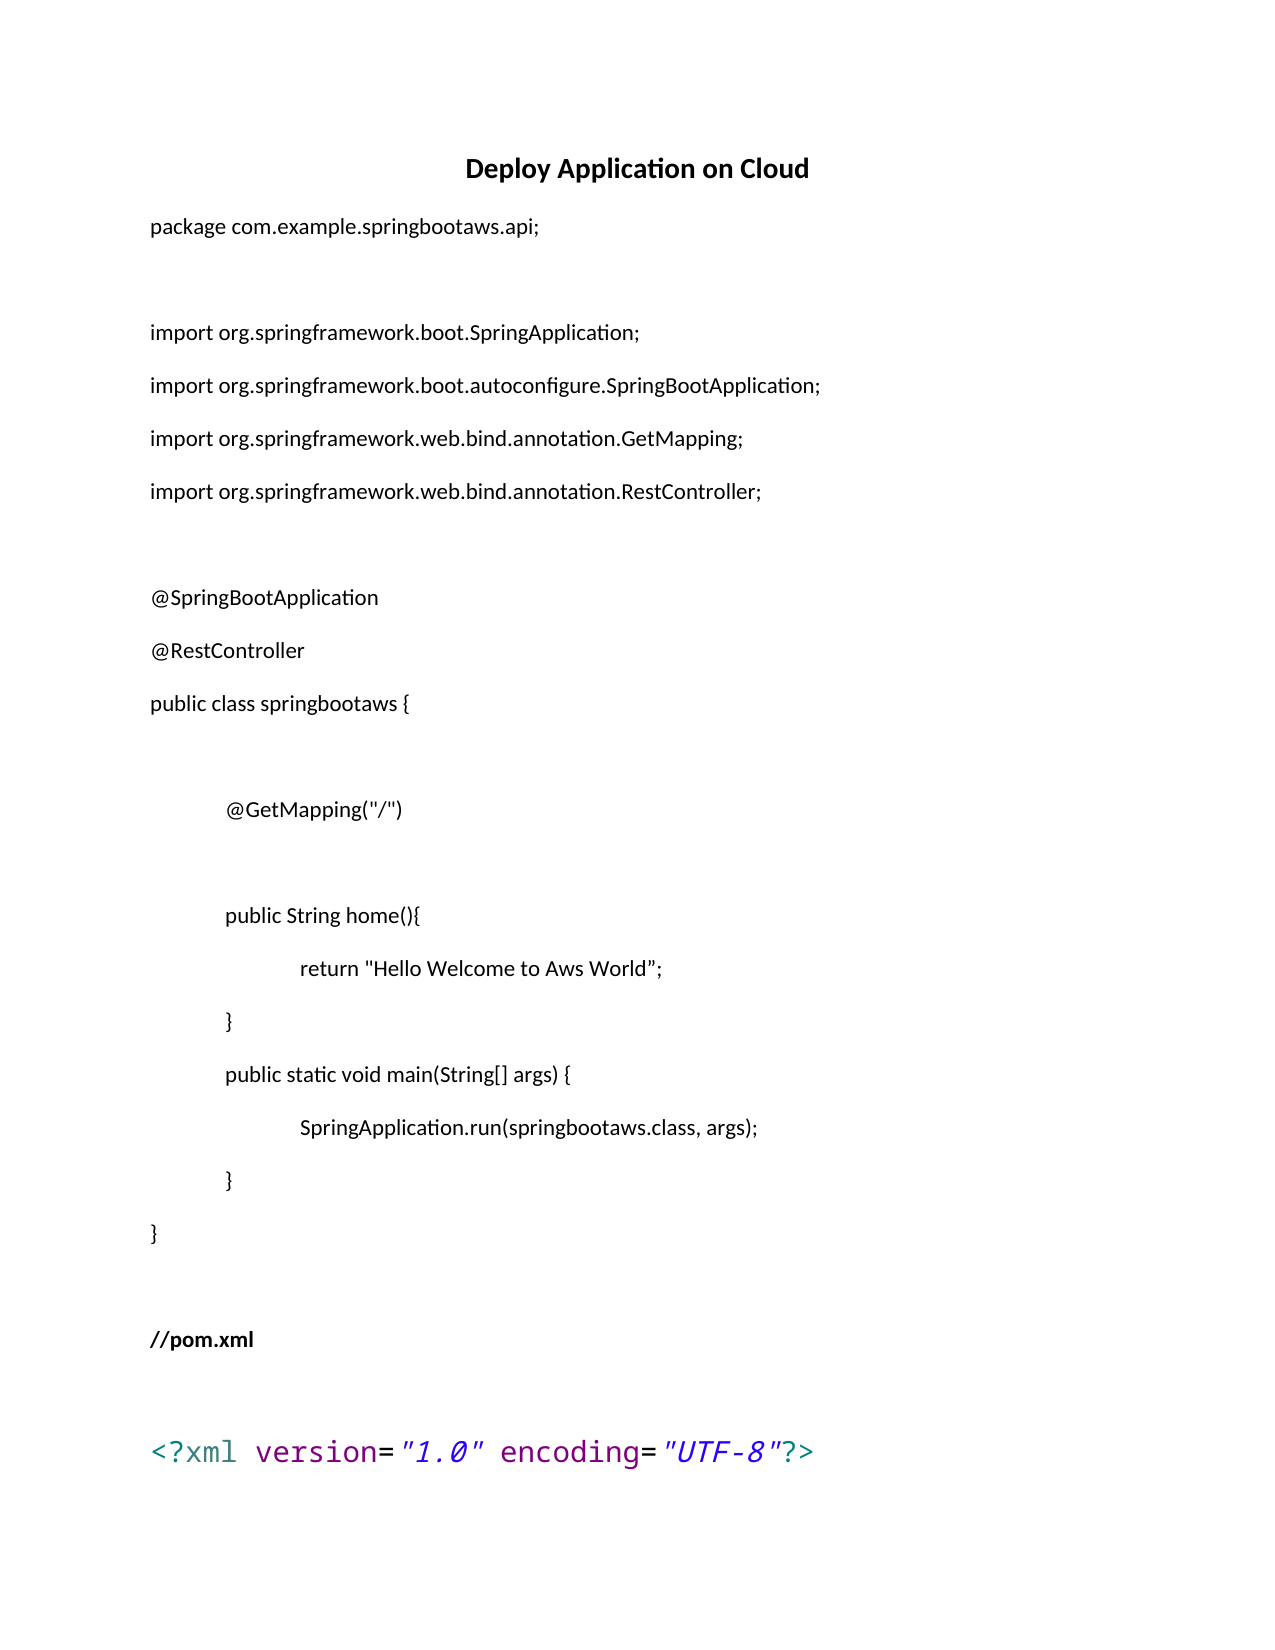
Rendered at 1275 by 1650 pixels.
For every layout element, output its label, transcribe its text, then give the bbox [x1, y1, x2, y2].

text } [150, 1219, 1125, 1247]
text public class springbootaws { [150, 689, 1125, 717]
text <?xml version="1.0" encoding="UTF-8"?> [150, 1431, 1125, 1471]
text import org.springframework.web.bind.annotation.GetMapping; [150, 424, 1125, 452]
text package com.example.springbootaws.api; [150, 212, 1125, 240]
text @RestController [150, 636, 1125, 664]
text SpringApplication.run(springbootaws.class, args); [150, 1113, 1125, 1141]
text @GetMapping("/") [150, 795, 1125, 823]
text import org.springframework.boot.autoconfigure.SpringBootApplication; [150, 371, 1125, 399]
text public static void main(String[] args) { [150, 1060, 1125, 1088]
text @SpringBootApplication [150, 583, 1125, 611]
text Deploy Application on Cloud [150, 150, 1125, 186]
text } [150, 1166, 1125, 1194]
text import org.springframework.web.bind.annotation.RestController; [150, 477, 1125, 505]
text } [150, 1007, 1125, 1035]
text //pom.xml [150, 1325, 1125, 1353]
text return "Hello Welcome to Aws World”; [150, 954, 1125, 982]
text public String home(){ [150, 901, 1125, 929]
text import org.springframework.boot.SpringApplication; [150, 318, 1125, 346]
